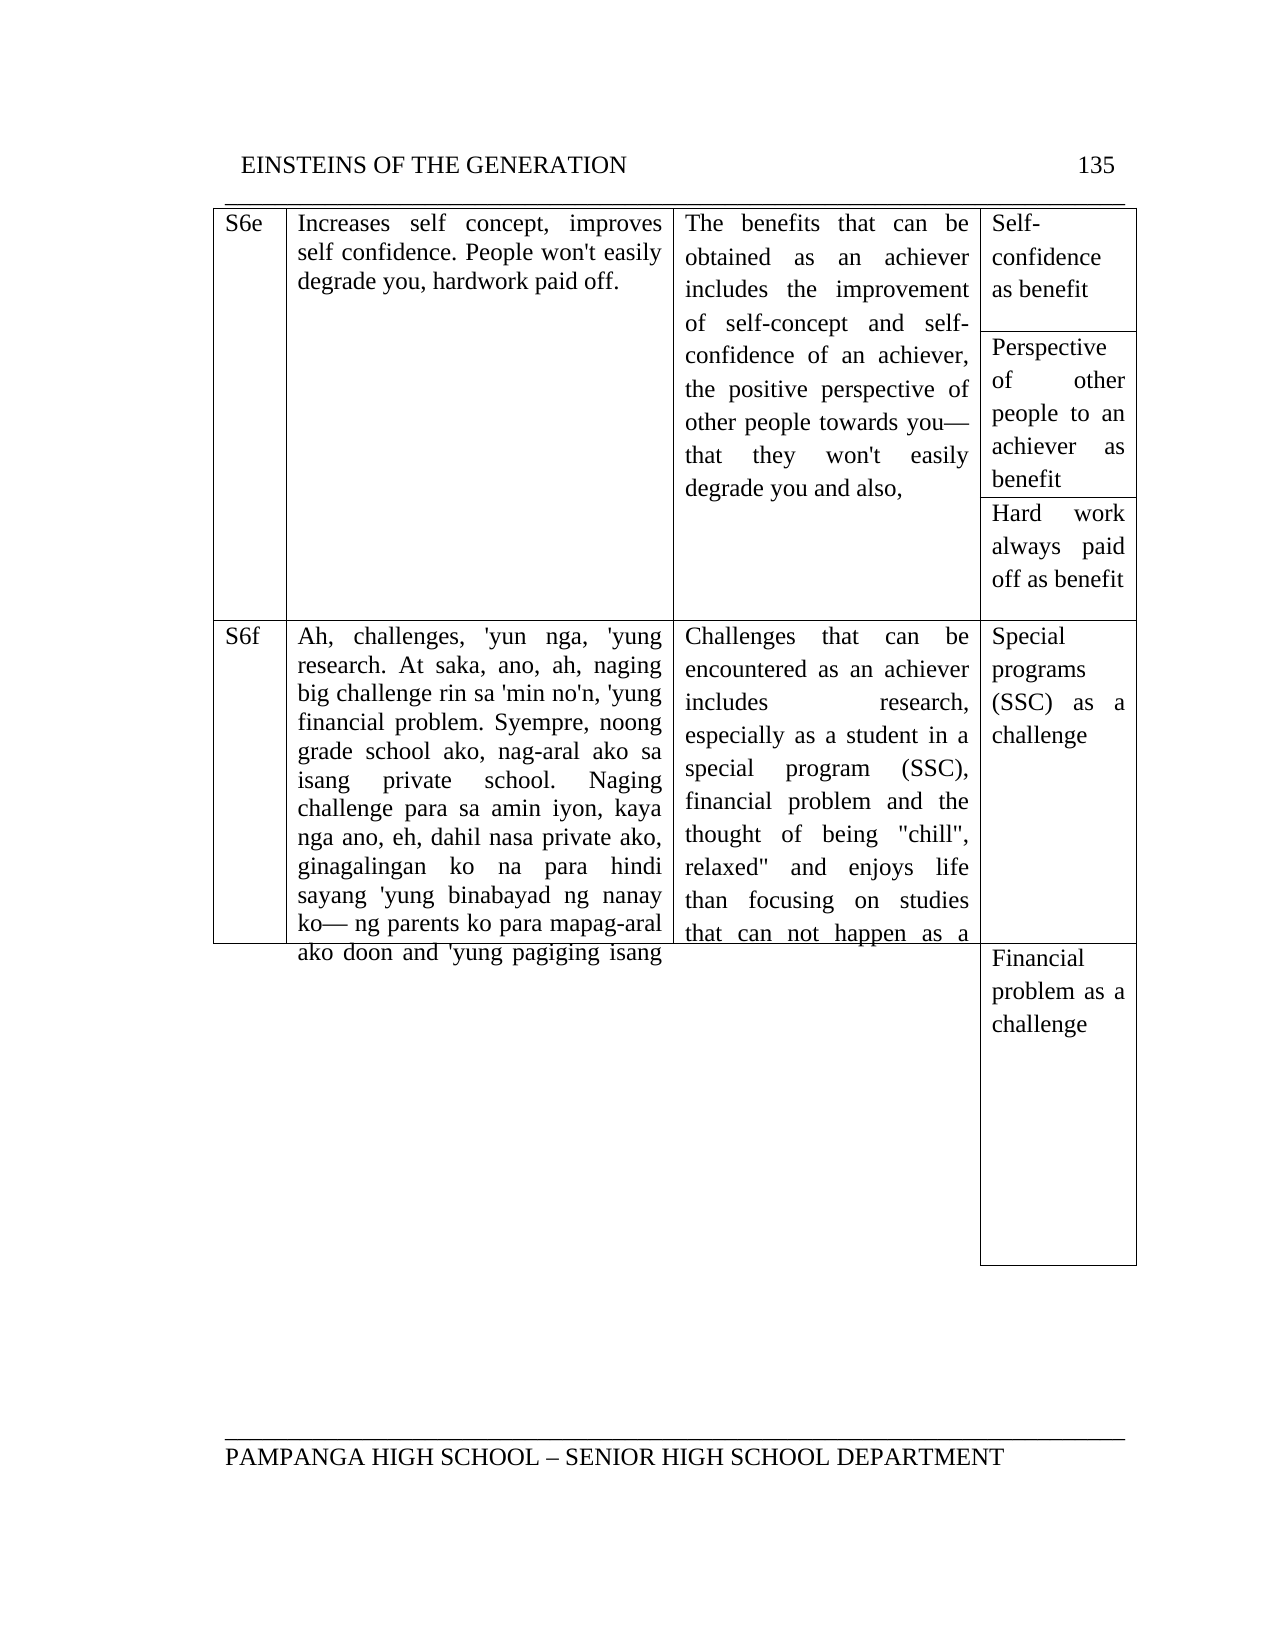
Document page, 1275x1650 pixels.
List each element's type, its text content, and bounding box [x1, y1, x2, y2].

table_cell Challenges that can be encountered as an achiever includes research, especially as a student in a special program (SSC), financial problem and the thought of being "chill", relaxed" and enjoys life than focusing on studies that can not happen as a student with highest honors. [674, 621, 980, 942]
table_cell Self-confidence as benefit [981, 209, 1136, 331]
table_cell Perspective of other people to an achiever as benefit [981, 332, 1136, 497]
table_cell Hard work always paid off as benefit [981, 498, 1136, 620]
table_cell The benefits that can be obtained as an achiever includes the improvement of self-concept and self-confidence of an achiever, the positive perspective of other people towards you— that they won't easily degrade you and also, [674, 209, 980, 620]
table_cell Increases self concept, improves self confidence. People won't easily degrade you, hardwork paid off. [287, 209, 673, 620]
table_cell Ah, challenges, 'yun nga, 'yung research. At saka, ano, ah, naging big challenge rin sa 'min no'n, 'yung financial problem. Syempre, noong grade school ako, nag-aral ako sa isang private school. Naging challenge para sa amin iyon, kaya nga ano, eh, dahil nasa private ako, ginagalingan ko na para hindi sayang 'yung binabayad ng nanay ko— ng parents ko para mapag-aral ako doon and 'yung pagiging isang SSC student, isang malaking challenge iyon kasi, as Danielle na hindi talaga focused sa books or studious talaga na nag-aaral, lahat, ah, challenge 'yung pagiging SSC student na kailangan mo talagang mag-aral dahil nasa SSC ka. Iyon. [287, 621, 673, 942]
table_cell Financial problem as a challenge [981, 944, 1136, 1265]
table_cell S6f [214, 621, 286, 942]
table_cell Special programs (SSC) as a challenge [981, 621, 1136, 942]
table_cell S6e [214, 209, 286, 620]
